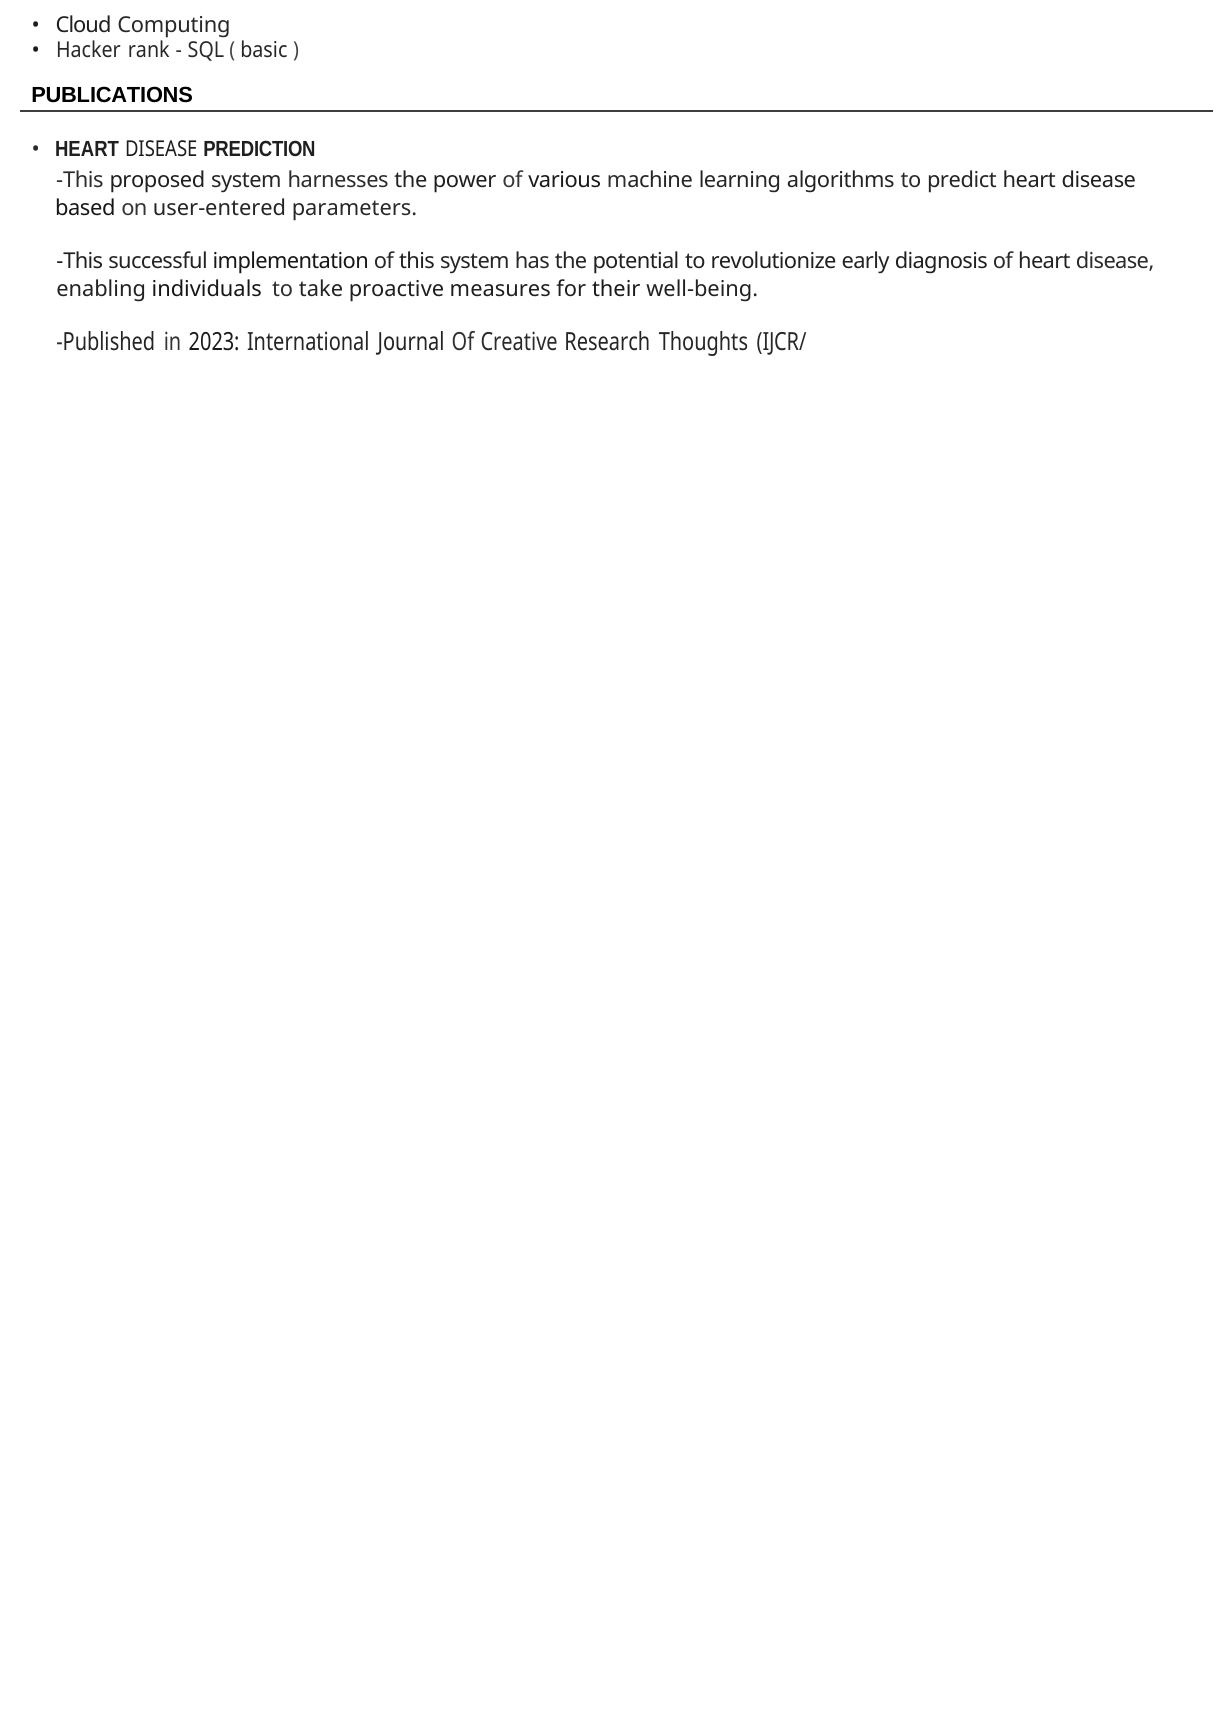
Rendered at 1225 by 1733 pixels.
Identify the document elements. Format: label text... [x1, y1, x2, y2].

list Cloud Computing [31, 12, 1225, 37]
text -This proposed system harnesses the power of various machine learning algorithms to predict heart disease based on user-entered parameters. [55, 165, 1159, 221]
list Hacker rank - SQL ( basic ) [31, 37, 1225, 62]
text -Published in 2023: International Journal Of Creative Research Thoughts (IJCR/ [56, 324, 1225, 358]
list HEART DISEASE PREDICTION [31, 133, 1225, 163]
text -This successful implementation of this system has the potential to revolutionize early diagnosis of heart disease, enabling individuals to take proactive measures for their well-being. [56, 246, 1159, 302]
subtitle PUBLICATIONS [31, 82, 1225, 107]
